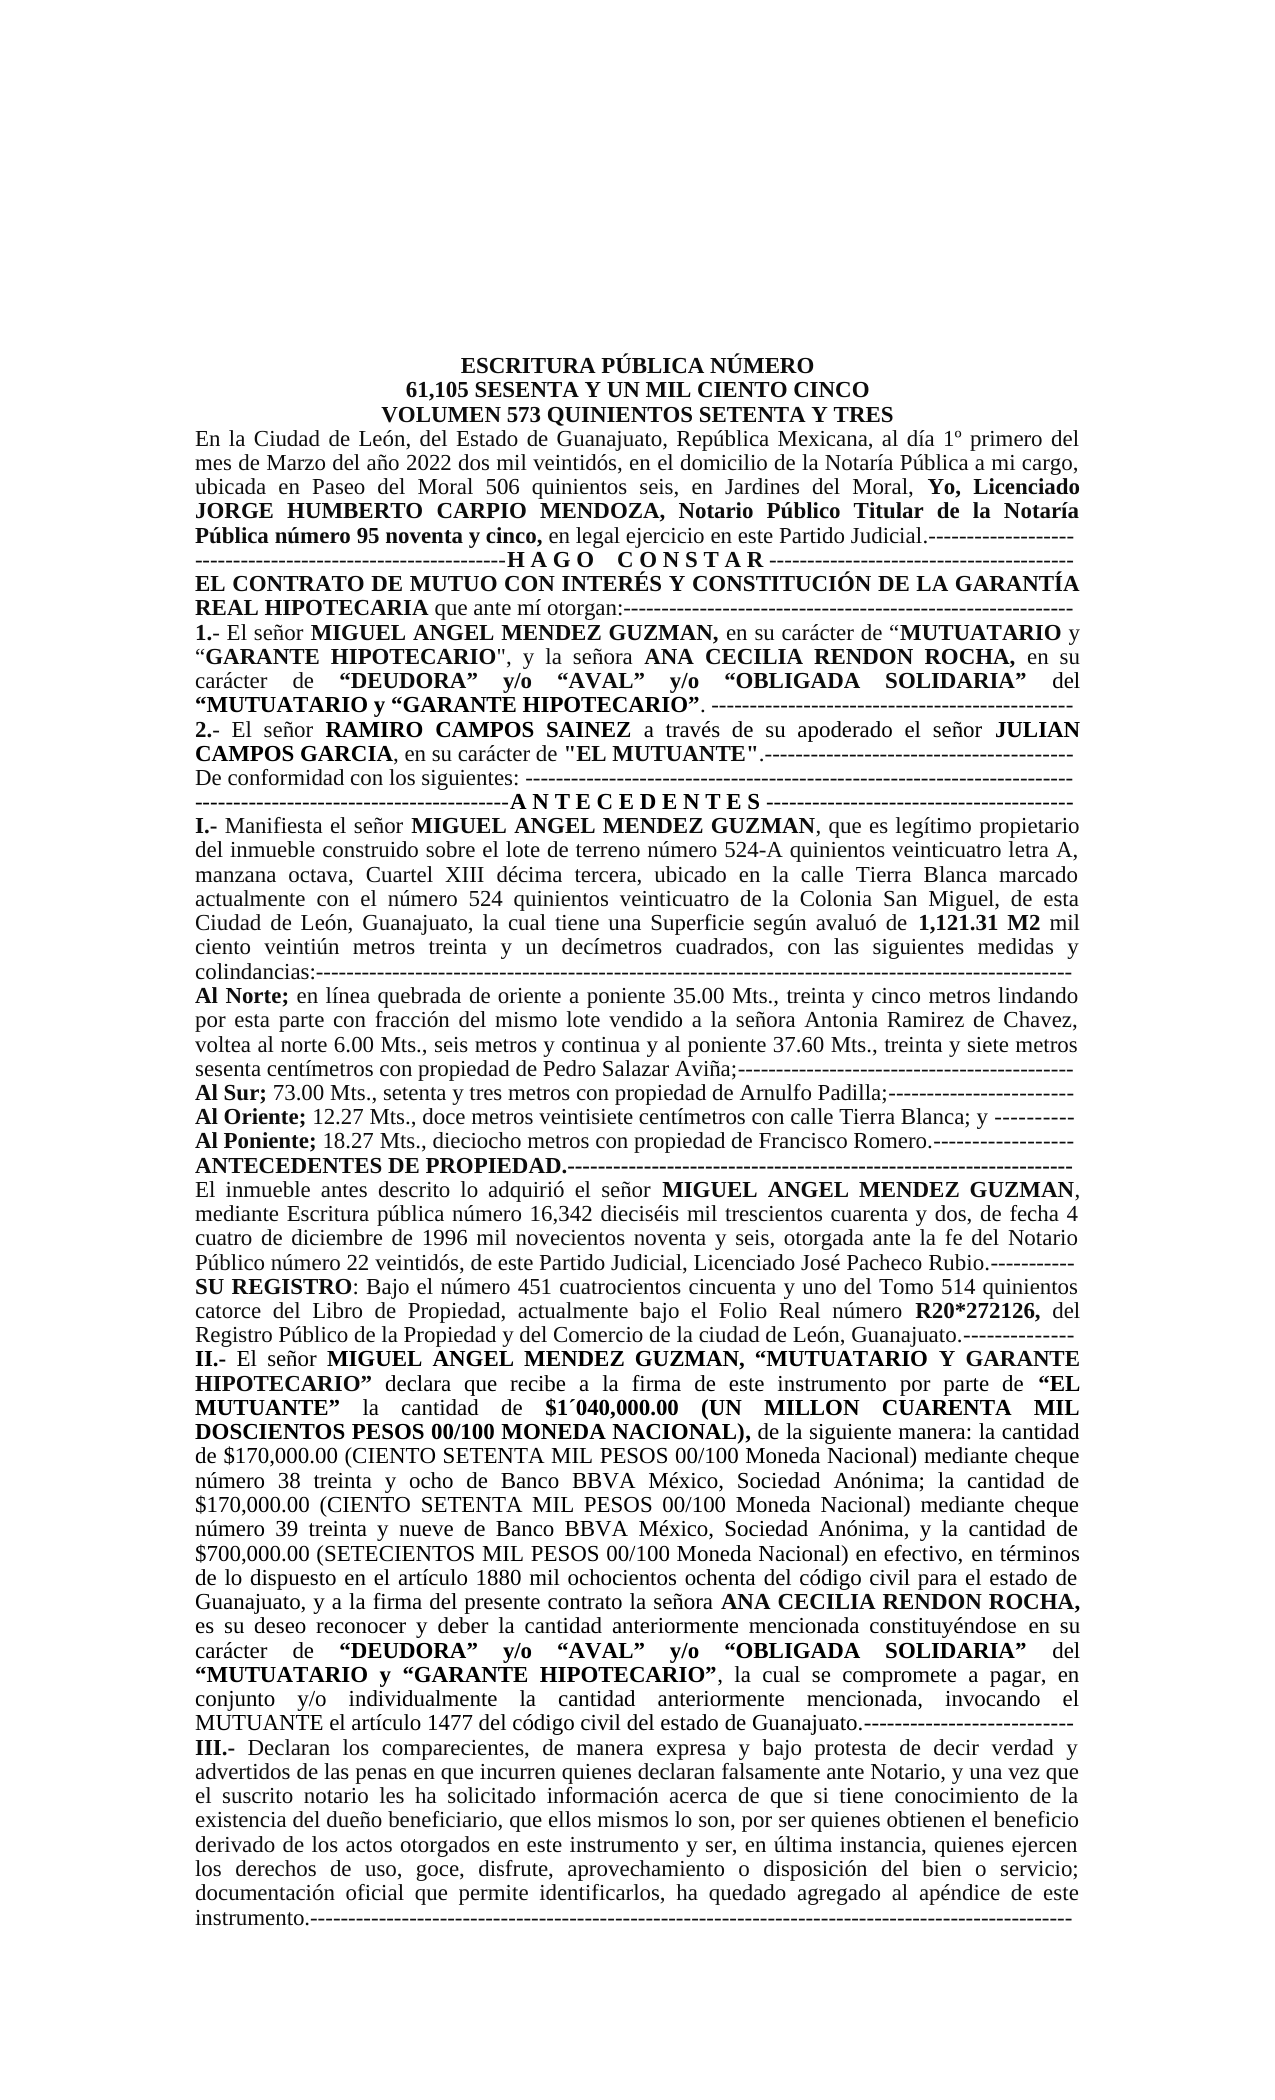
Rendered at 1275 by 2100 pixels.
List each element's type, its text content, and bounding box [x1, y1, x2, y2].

text Al Oriente; 12.27 Mts., doce metros veintisiete centímetros con calle Tierra Blanca; y [195, 1105, 1080, 1129]
text 61,105 SESENTA Y UN MIL CIENTO CINCO [195, 378, 1080, 403]
text EL CONTRATO DE MUTUO CON INTERÉS Y CONSTITUCIÓN DE LA GARANTÍA REAL HIPOTECARIA que ante mí otorgan: [195, 572, 1080, 621]
text De conformidad con los siguientes: [195, 766, 1080, 790]
text Al Sur; 73.00 Mts., setenta y tres metros con propiedad de Arnulfo Padilla; [195, 1081, 1080, 1105]
text ESCRITURA PÚBLICA NÚMERO [195, 354, 1080, 378]
text El inmueble antes descrito lo adquirió el señor MIGUEL ANGEL MENDEZ GUZMAN, mediante Escritura pública número 16,342 dieciséis mil trescientos cuarenta y dos, de fecha 4 cuatro de diciembre de 1996 mil novecientos noventa y seis, otorgada ante la fe del Notario Público número 22 veintidós, de este Partido Judicial, Licenciado José Pacheco Rubio. [195, 1178, 1080, 1275]
text III.- Declaran los comparecientes, de manera expresa y bajo protesta de decir verdad y advertidos de las penas en que incurren quienes declaran falsamente ante Notario, y una vez que el suscrito notario les ha solicitado información acerca de que si tiene conocimiento de la existencia del dueño beneficiario, que ellos mismos lo son, por ser quienes obtienen el beneficio derivado de los actos otorgados en este instrumento y ser, en última instancia, quienes ejercen los derechos de uso, goce, disfrute, aprovechamiento o disposición del bien o servicio; documentación oficial que permite identificarlos, ha quedado agregado al apéndice de este instrumento. [195, 1736, 1080, 1930]
text A N T E C E D E N T E S [195, 790, 1080, 814]
text 2.- El señor RAMIRO CAMPOS SAINEZ a través de su apoderado el señor JULIAN CAMPOS GARCIA, en su carácter de "EL MUTUANTE". [195, 718, 1080, 766]
text En la Ciudad de León, del Estado de Guanajuato, República Mexicana, al día 1º primero del mes de Marzo del año 2022 dos mil veintidós, en el domicilio de la Notaría Pública a mi cargo, ubicada en Paseo del Moral 506 quinientos seis, en Jardines del Moral, Yo, Licenciado JORGE HUMBERTO CARPIO MENDOZA, Notario Público Titular de la Notaría Pública número 95 noventa y cinco, en legal ejercicio en este Partido Judicial. [195, 427, 1080, 548]
text H A G O C O N S T A R [195, 548, 1080, 572]
text Al Poniente; 18.27 Mts., dieciocho metros con propiedad de Francisco Romero. [195, 1129, 1080, 1154]
text II.- El señor MIGUEL ANGEL MENDEZ GUZMAN, “MUTUATARIO Y GARANTE HIPOTECARIO” declara que recibe a la firma de este instrumento por parte de “EL MUTUANTE” la cantidad de $1´040,000.00 (UN MILLON CUARENTA MIL DOSCIENTOS PESOS 00/100 MONEDA NACIONAL), de la siguiente manera: la cantidad de $170,000.00 (CIENTO SETENTA MIL PESOS 00/100 Moneda Nacional) mediante cheque número 38 treinta y ocho de Banco BBVA México, Sociedad Anónima; la cantidad de $170,000.00 (CIENTO SETENTA MIL PESOS 00/100 Moneda Nacional) mediante cheque número 39 treinta y nueve de Banco BBVA México, Sociedad Anónima, y la cantidad de $700,000.00 (SETECIENTOS MIL PESOS 00/100 Moneda Nacional) en efectivo, en términos de lo dispuesto en el artículo 1880 mil ochocientos ochenta del código civil para el estado de Guanajuato, y a la firma del presente contrato la señora ANA CECILIA RENDON ROCHA, es su deseo reconocer y deber la cantidad anteriormente mencionada constituyéndose en su carácter de “DEUDORA” y/o “AVAL” y/o “OBLIGADA SOLIDARIA” del “MUTUATARIO y “GARANTE HIPOTECARIO”, la cual se compromete a pagar, en conjunto y/o individualmente la cantidad anteriormente mencionada, invocando el MUTUANTE el artículo 1477 del código civil del estado de Guanajuato. [195, 1348, 1080, 1736]
text SU REGISTRO: Bajo el número 451 cuatrocientos cincuenta y uno del Tomo 514 quinientos catorce del Libro de Propiedad, actualmente bajo el Folio Real número R20*272126, del Registro Público de la Propiedad y del Comercio de la ciudad de León, Guanajuato. [195, 1275, 1080, 1348]
text Al Norte; en línea quebrada de oriente a poniente 35.00 Mts., treinta y cinco metros lindando por esta parte con fracción del mismo lote vendido a la señora Antonia Ramirez de Chavez, voltea al norte 6.00 Mts., seis metros y continua y al poniente 37.60 Mts., treinta y siete metros sesenta centímetros con propiedad de Pedro Salazar Aviña; [195, 984, 1080, 1081]
text 1.- El señor MIGUEL ANGEL MENDEZ GUZMAN, en su carácter de “MUTUATARIO y “GARANTE HIPOTECARIO", y la señora ANA CECILIA RENDON ROCHA, en su carácter de “DEUDORA” y/o “AVAL” y/o “OBLIGADA SOLIDARIA” del “MUTUATARIO y “GARANTE HIPOTECARIO”. [195, 621, 1080, 718]
text VOLUMEN 573 QUINIENTOS SETENTA Y TRES [195, 403, 1080, 427]
text I.- Manifiesta el señor MIGUEL ANGEL MENDEZ GUZMAN, que es legítimo propietario del inmueble construido sobre el lote de terreno número 524-A quinientos veinticuatro letra A, manzana octava, Cuartel XIII décima tercera, ubicado en la calle Tierra Blanca marcado actualmente con el número 524 quinientos veinticuatro de la Colonia San Miguel, de esta Ciudad de León, Guanajuato, la cual tiene una Superficie según avaluó de 1,121.31 M2 mil ciento veintiún metros treinta y un decímetros cuadrados, con las siguientes medidas y colindancias: [195, 814, 1080, 984]
text ANTECEDENTES DE PROPIEDAD. [195, 1154, 1080, 1178]
